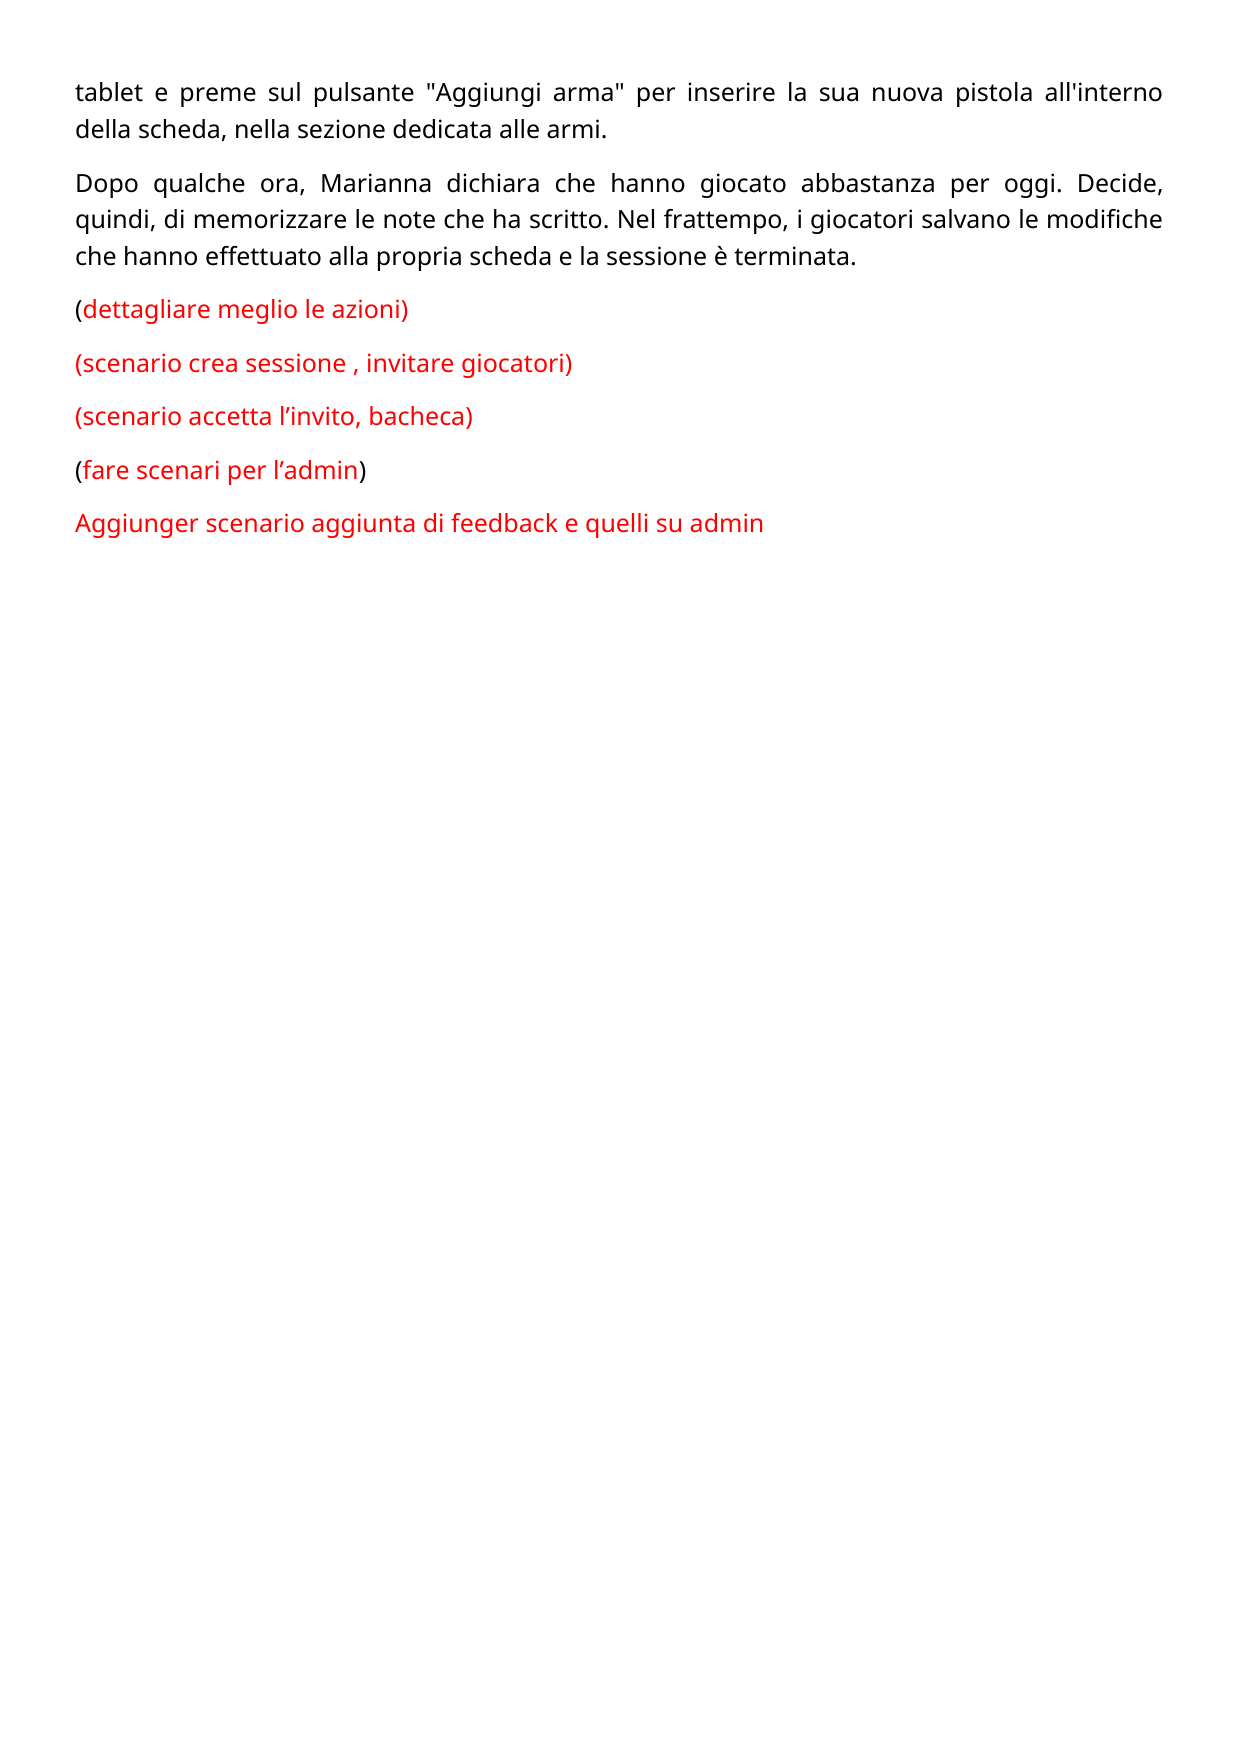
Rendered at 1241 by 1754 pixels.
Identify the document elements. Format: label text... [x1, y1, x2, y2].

text Dopo qualche ora, Marianna dichiara che hanno giocato abbastanza per oggi. Decide, quindi, di memorizzare le note che ha scritto. Nel frattempo, i giocatori salvano le modifiche che hanno effettuato alla propria scheda e la sessione è terminata. [75, 165, 1165, 273]
text (fare scenari per l’admin) [75, 452, 1165, 487]
text (scenario accetta l’invito, bacheca) [75, 399, 1165, 433]
text (scenario crea sessione , invitare giocatori) [75, 346, 1165, 380]
text (dettagliare meglio le azioni) [75, 292, 1165, 326]
text Aggiunger scenario aggiunta di feedback e quelli su admin [75, 506, 1165, 540]
